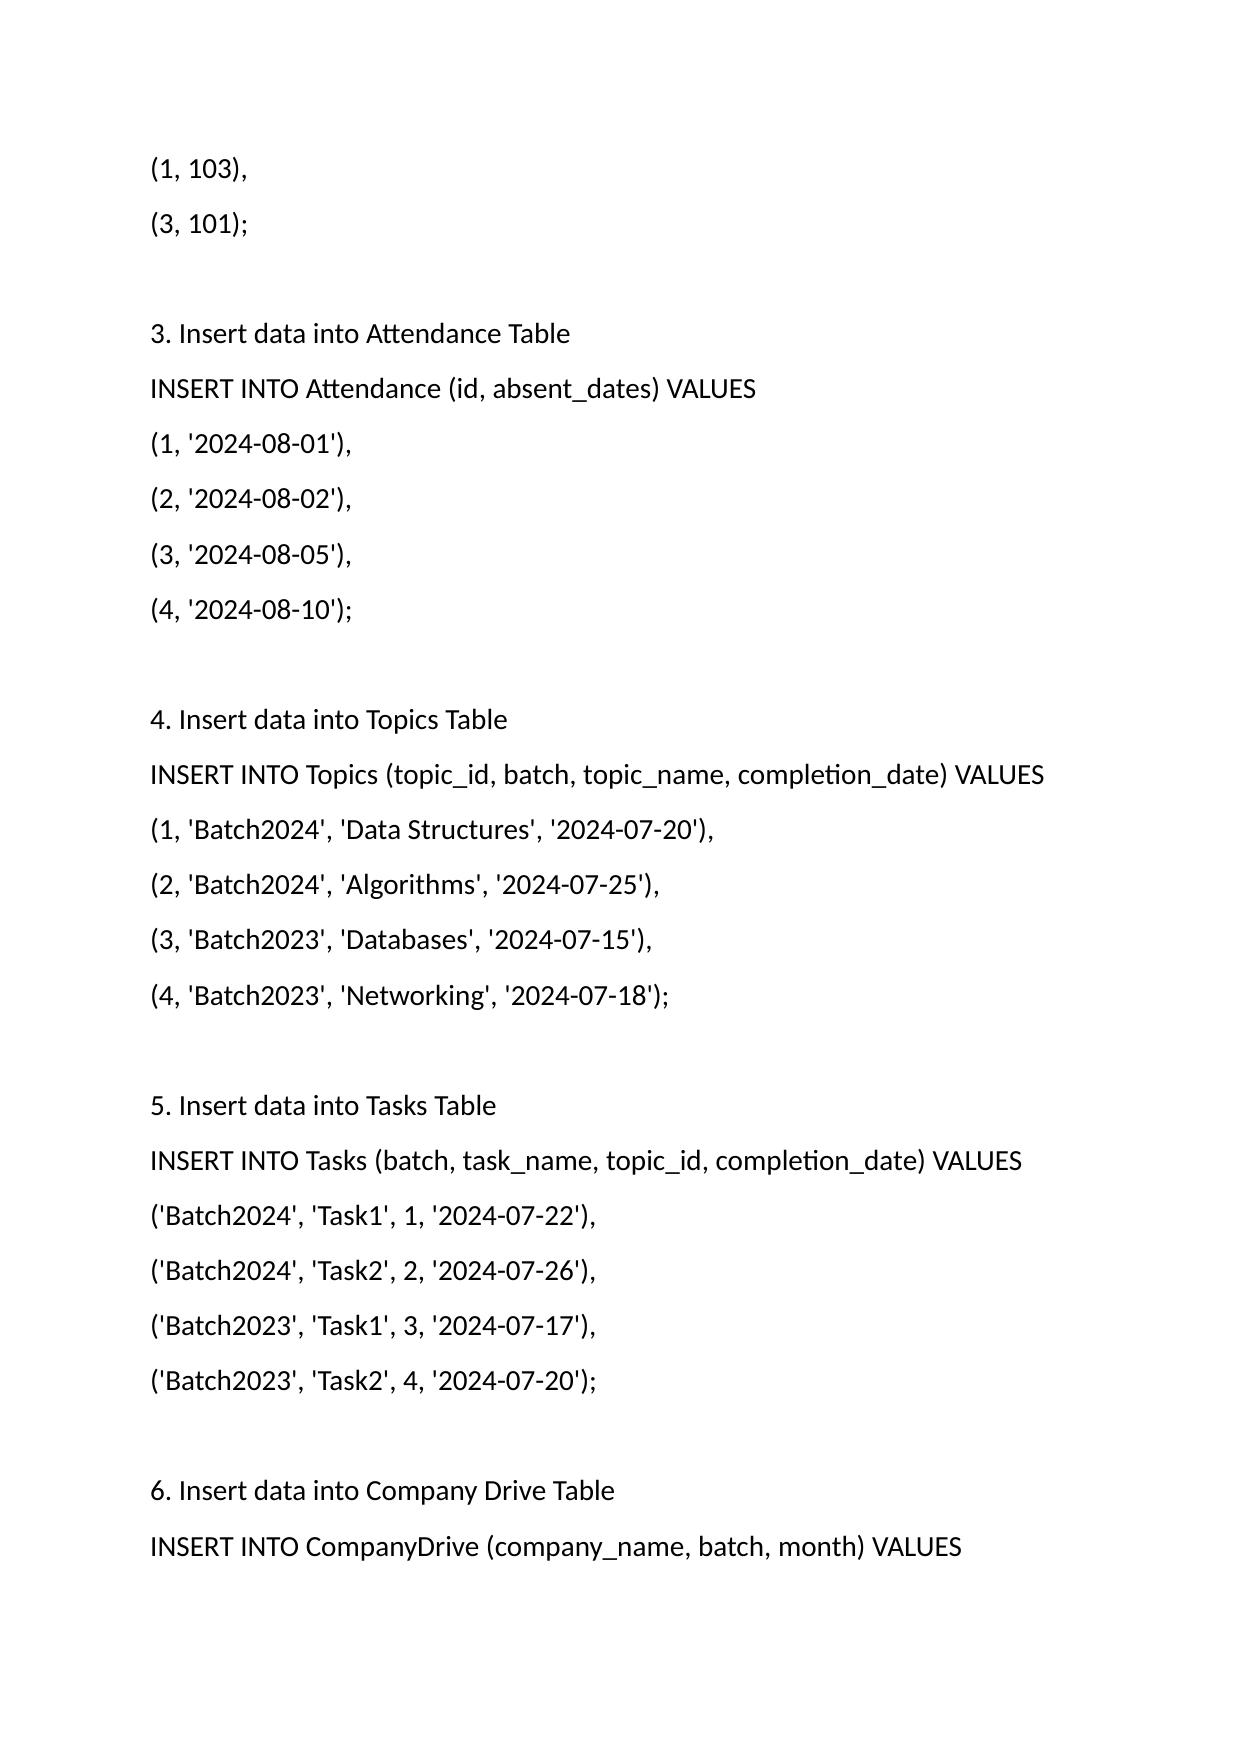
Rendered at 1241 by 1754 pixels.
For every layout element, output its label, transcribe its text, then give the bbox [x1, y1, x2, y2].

text (3, '2024-08-05'), [150, 536, 1090, 571]
text ('Batch2023', 'Task1', 3, '2024-07-17'), [150, 1307, 1090, 1343]
text ('Batch2024', 'Task1', 1, '2024-07-22'), [150, 1197, 1090, 1233]
text 3. Insert data into Attendance Table [150, 315, 1090, 351]
text (2, '2024-08-02'), [150, 481, 1090, 516]
text (3, 101); [150, 205, 1090, 241]
text ('Batch2024', 'Task2', 2, '2024-07-26'), [150, 1252, 1090, 1288]
text INSERT INTO CompanyDrive (company_name, batch, month) VALUES [150, 1528, 1090, 1563]
text (1, 103), [150, 150, 1090, 186]
text ('Batch2023', 'Task2', 4, '2024-07-20'); [150, 1362, 1090, 1398]
text (4, '2024-08-10'); [150, 591, 1090, 626]
text INSERT INTO Tasks (batch, task_name, topic_id, completion_date) VALUES [150, 1142, 1090, 1177]
text (4, 'Batch2023', 'Networking', '2024-07-18'); [150, 977, 1090, 1012]
text INSERT INTO Attendance (id, absent_dates) VALUES [150, 370, 1090, 406]
text 5. Insert data into Tasks Table [150, 1087, 1090, 1122]
text (2, 'Batch2024', 'Algorithms', '2024-07-25'), [150, 866, 1090, 902]
text INSERT INTO Topics (topic_id, batch, topic_name, completion_date) VALUES [150, 756, 1090, 792]
text (3, 'Batch2023', 'Databases', '2024-07-15'), [150, 921, 1090, 957]
text (1, 'Batch2024', 'Data Structures', '2024-07-20'), [150, 811, 1090, 847]
text 6. Insert data into Company Drive Table [150, 1472, 1090, 1508]
text (1, '2024-08-01'), [150, 426, 1090, 461]
text 4. Insert data into Topics Table [150, 701, 1090, 737]
